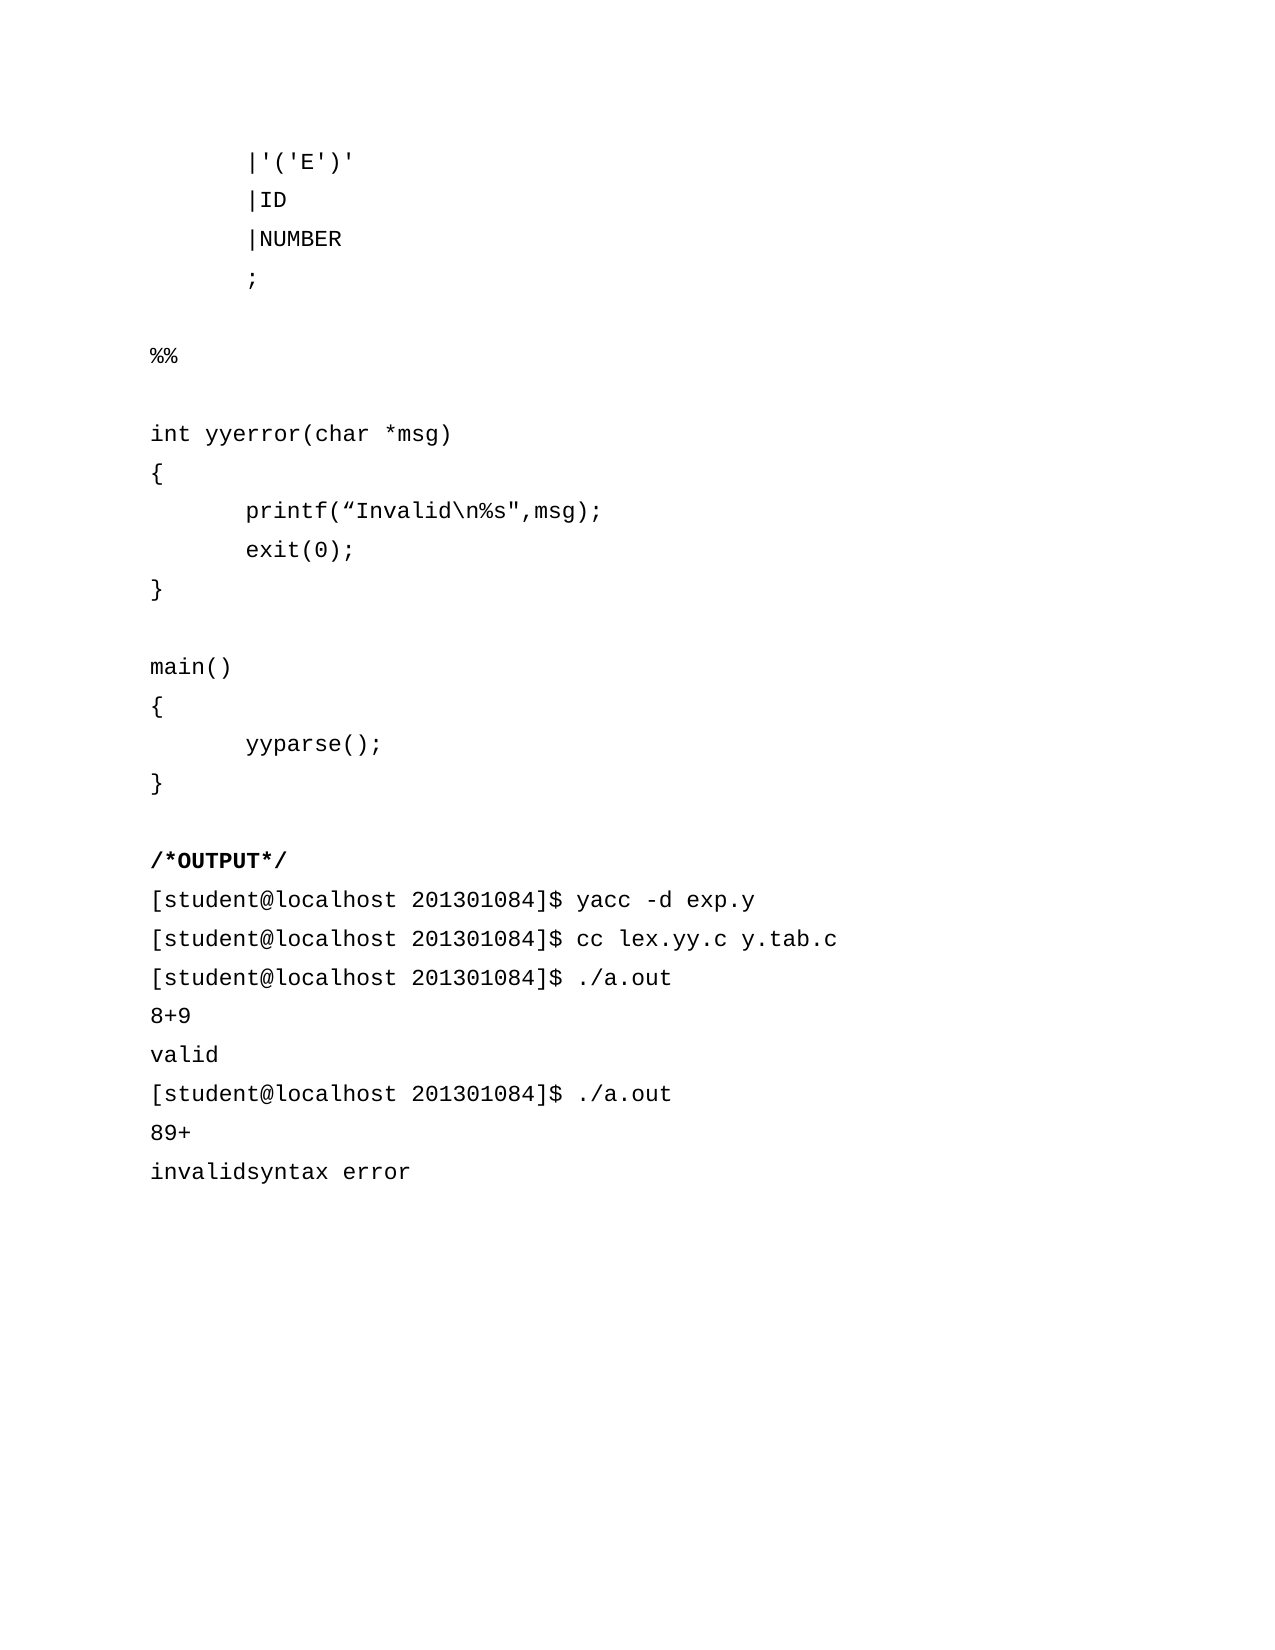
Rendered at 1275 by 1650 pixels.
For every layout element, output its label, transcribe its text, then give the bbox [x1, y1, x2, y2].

text 89+ [150, 1121, 1125, 1147]
text |ID [150, 189, 1125, 215]
text 8+9 [150, 1005, 1125, 1031]
text [student@localhost 201301084]$ ./a.out [150, 1082, 1125, 1108]
text ; [150, 267, 1125, 292]
text %% [150, 344, 1125, 370]
text |'('E')' [150, 150, 1125, 176]
text { [150, 461, 1125, 487]
text valid [150, 1044, 1125, 1069]
text invalidsyntax error [150, 1160, 1125, 1186]
text |NUMBER [150, 228, 1125, 254]
text [student@localhost 201301084]$ cc lex.yy.c y.tab.c [150, 927, 1125, 953]
text } [150, 772, 1125, 798]
text /*OUTPUT*/ [150, 849, 1125, 875]
text int yyerror(char *msg) [150, 422, 1125, 448]
text [student@localhost 201301084]$ ./a.out [150, 966, 1125, 992]
text main() [150, 655, 1125, 681]
text [student@localhost 201301084]$ yacc -d exp.y [150, 888, 1125, 914]
text exit(0); [150, 538, 1125, 564]
text yyparse(); [150, 733, 1125, 759]
text { [150, 694, 1125, 720]
text } [150, 577, 1125, 603]
text printf(“Invalid\n%s",msg); [150, 500, 1125, 526]
